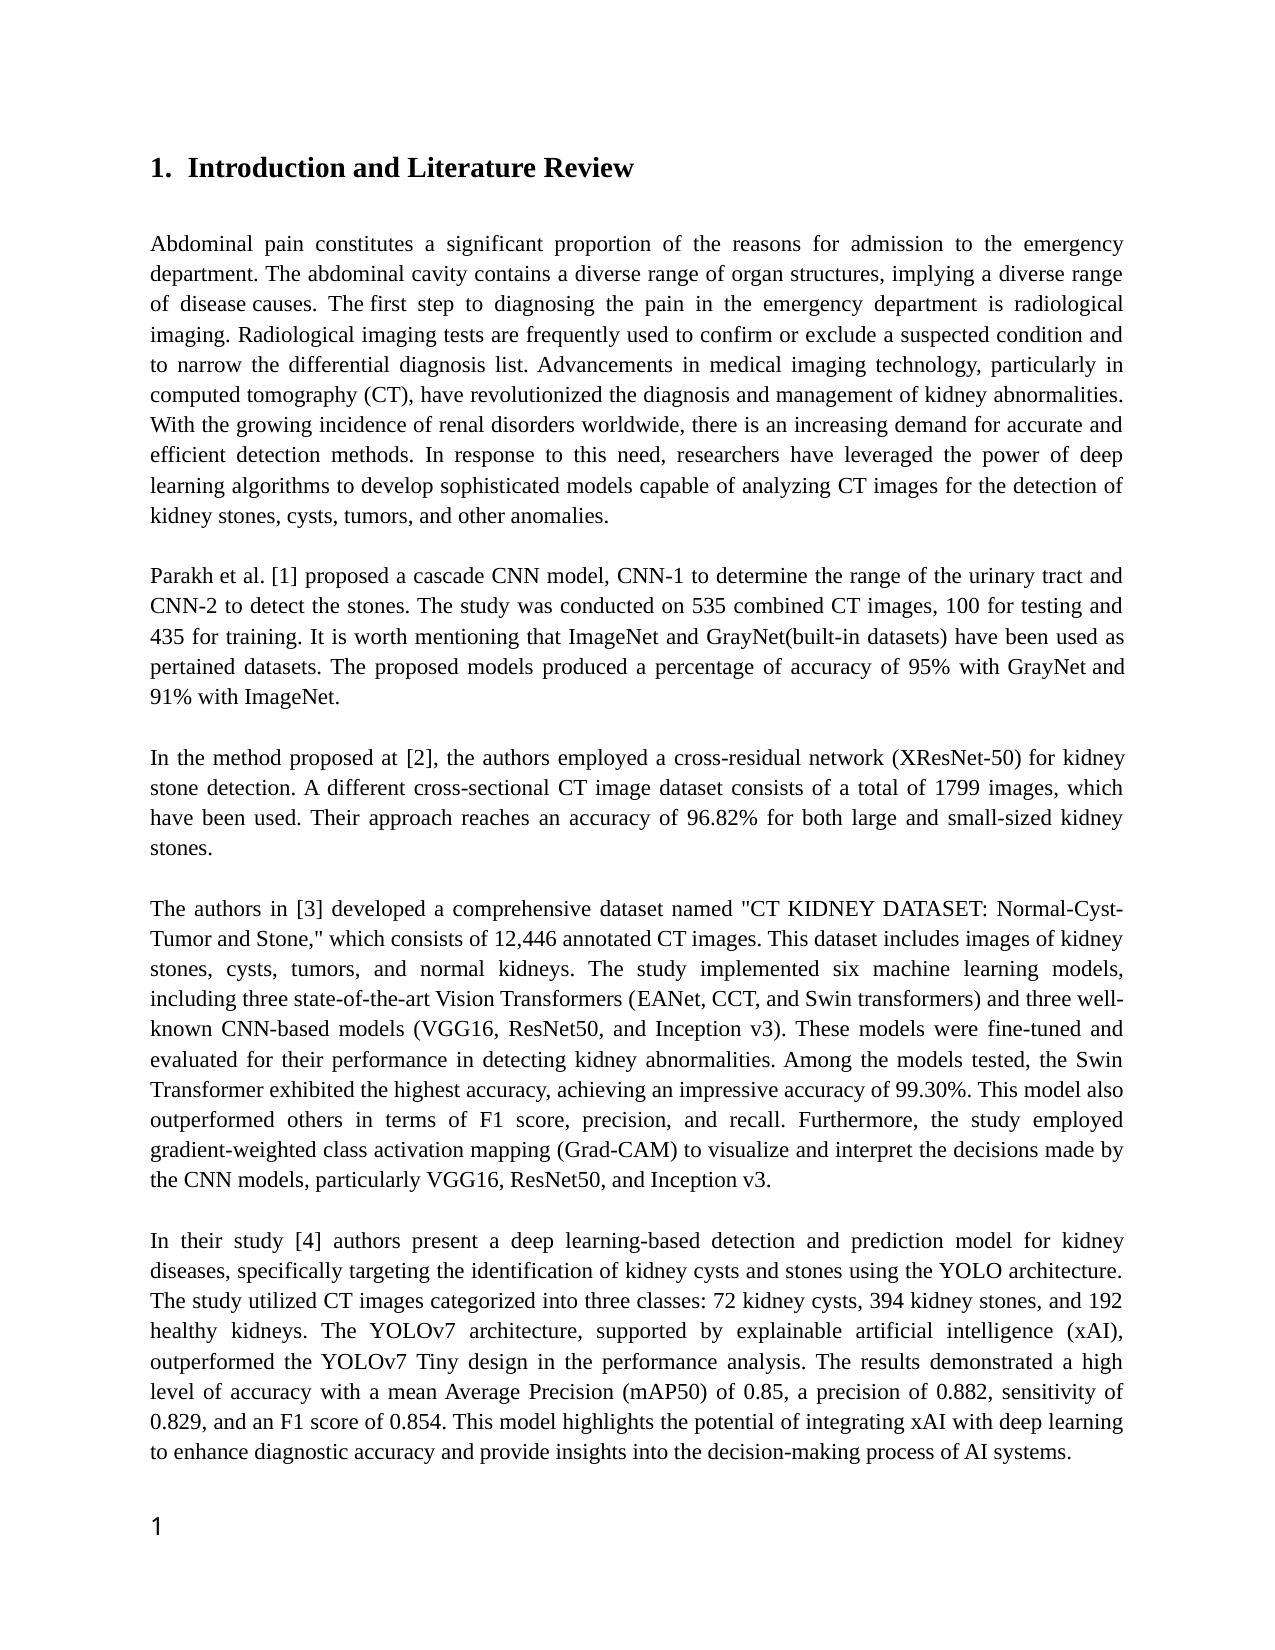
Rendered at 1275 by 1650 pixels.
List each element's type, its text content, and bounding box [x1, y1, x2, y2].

text Abdominal pain constitutes a significant proportion of the reasons for admission to the emergency department. The abdominal cavity contains a diverse range of organ structures, implying a diverse range of disease causes. The first step to diagnosing the pain in the emergency department is radiological imaging. Radiological imaging tests are frequently used to confirm or exclude a suspected condition and to narrow the differential diagnosis list. Advancements in medical imaging technology, particularly in computed tomography (CT), have revolutionized the diagnosis and management of kidney abnormalities. With the growing incidence of renal disorders worldwide, there is an increasing demand for accurate and efficient detection methods. In response to this need, researchers have leveraged the power of deep learning algorithms to develop sophisticated models capable of analyzing CT images for the detection of kidney stones, cysts, tumors, and other anomalies. [150, 230, 1125, 528]
subtitle Introduction and Literature Review [150, 150, 1125, 183]
text In the method proposed at , the authors employed a cross-residual network (XResNet-50) for kidney stone detection. A different cross-sectional CT image dataset consists of a total of 1799 images, which have been used. Their approach reaches an accuracy of 96.82% for both large and small-sized kidney stones. [150, 744, 1125, 861]
text Parakh et al. proposed a cascade CNN model, CNN-1 to determine the range of the urinary tract and CNN-2 to detect the stones. The study was conducted on 535 combined CT images, 100 for testing and 435 for training. It is worth mentioning that ImageNet and GrayNet(built-in datasets) have been used as pertained datasets. The proposed models produced a percentage of accuracy of 95% with GrayNet and 91% with ImageNet. [150, 562, 1125, 709]
text The authors in developed a comprehensive dataset named "CT KIDNEY DATASET: Normal-Cyst-Tumor and Stone," which consists of 12,446 annotated CT images. This dataset includes images of kidney stones, cysts, tumors, and normal kidneys. The study implemented six machine learning models, including three state-of-the-art Vision Transformers (EANet, CCT, and Swin transformers) and three well-known CNN-based models (VGG16, ResNet50, and Inception v3). These models were fine-tuned and evaluated for their performance in detecting kidney abnormalities. Among the models tested, the Swin Transformer exhibited the highest accuracy, achieving an impressive accuracy of 99.30%. This model also outperformed others in terms of F1 score, precision, and recall. Furthermore, the study employed gradient-weighted class activation mapping (Grad-CAM) to visualize and interpret the decisions made by the CNN models, particularly VGG16, ResNet50, and Inception v3. [150, 895, 1125, 1193]
text In their study authors present a deep learning-based detection and prediction model for kidney diseases, specifically targeting the identification of kidney cysts and stones using the YOLO architecture. The study utilized CT images categorized into three classes: 72 kidney cysts, 394 kidney stones, and 192 healthy kidneys. The YOLOv7 architecture, supported by explainable artificial intelligence (xAI), outperformed the YOLOv7 Tiny design in the performance analysis. The results demonstrated a high level of accuracy with a mean Average Precision (mAP50) of 0.85, a precision of 0.882, sensitivity of 0.829, and an F1 score of 0.854. This model highlights the potential of integrating xAI with deep learning to enhance diagnostic accuracy and provide insights into the decision-making process of AI systems. [150, 1227, 1125, 1465]
